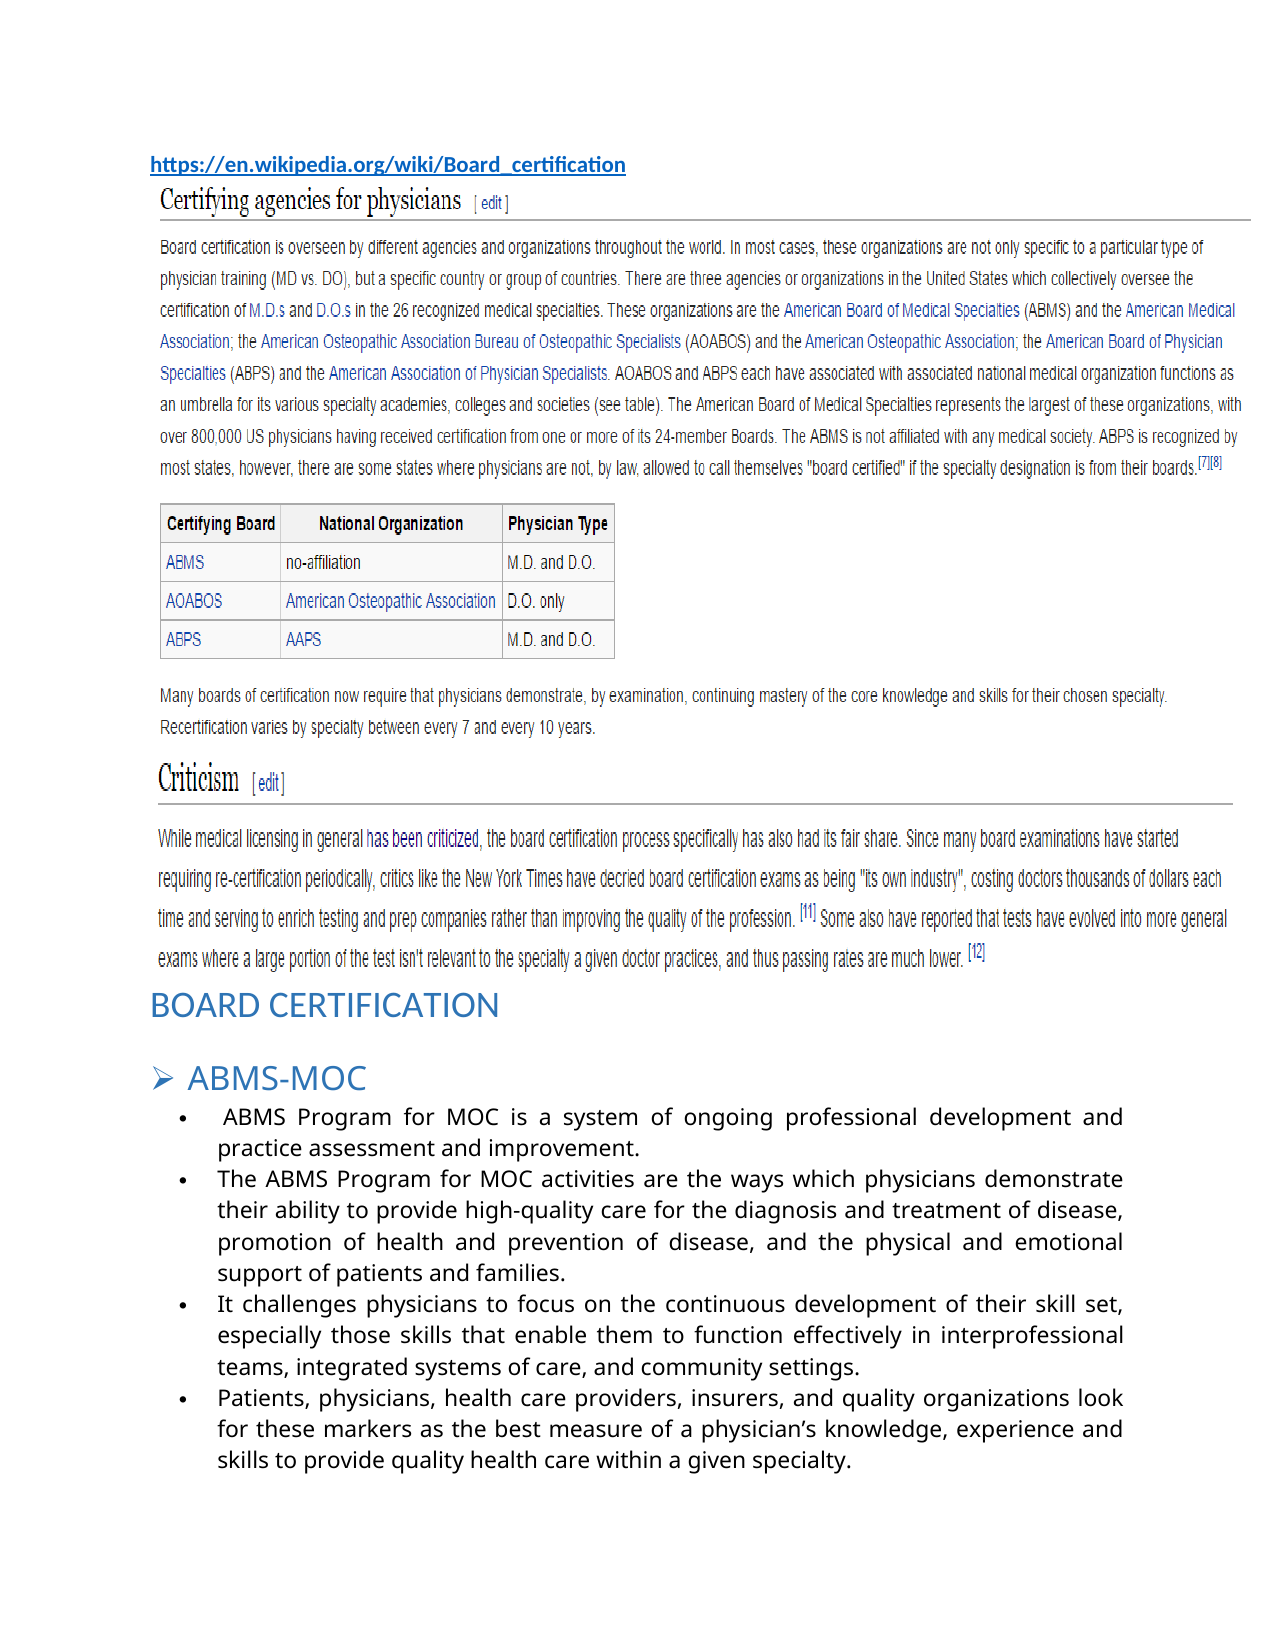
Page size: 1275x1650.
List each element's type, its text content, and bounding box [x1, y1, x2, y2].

picture [150, 178, 1258, 982]
list Patients, physicians, health care providers, insurers, and quality organizations look for these markers as the best measure of a physician’s knowledge, experience and skills to provide quality health care within a given specialty. [179, 1382, 1125, 1475]
text https://en.wikipedia.org/wiki/Board_certification [150, 150, 1125, 178]
list The ABMS Program for MOC activities are the ways which physicians demonstrate their ability to provide high-quality care for the diagnosis and treatment of disease, promotion of health and prevention of disease, and the physical and emotional support of patients and families. [179, 1163, 1125, 1288]
text BOARD CERTIFICATION [150, 982, 1125, 1027]
list ABMS-MOC [150, 1055, 1125, 1100]
list ABMS Program for MOC is a system of ongoing professional development and practice assessment and improvement. [179, 1100, 1125, 1163]
list It challenges physicians to focus on the continuous development of their skill set, especially those skills that enable them to function effectively in interprofessional teams, integrated systems of care, and community settings. [179, 1288, 1125, 1382]
